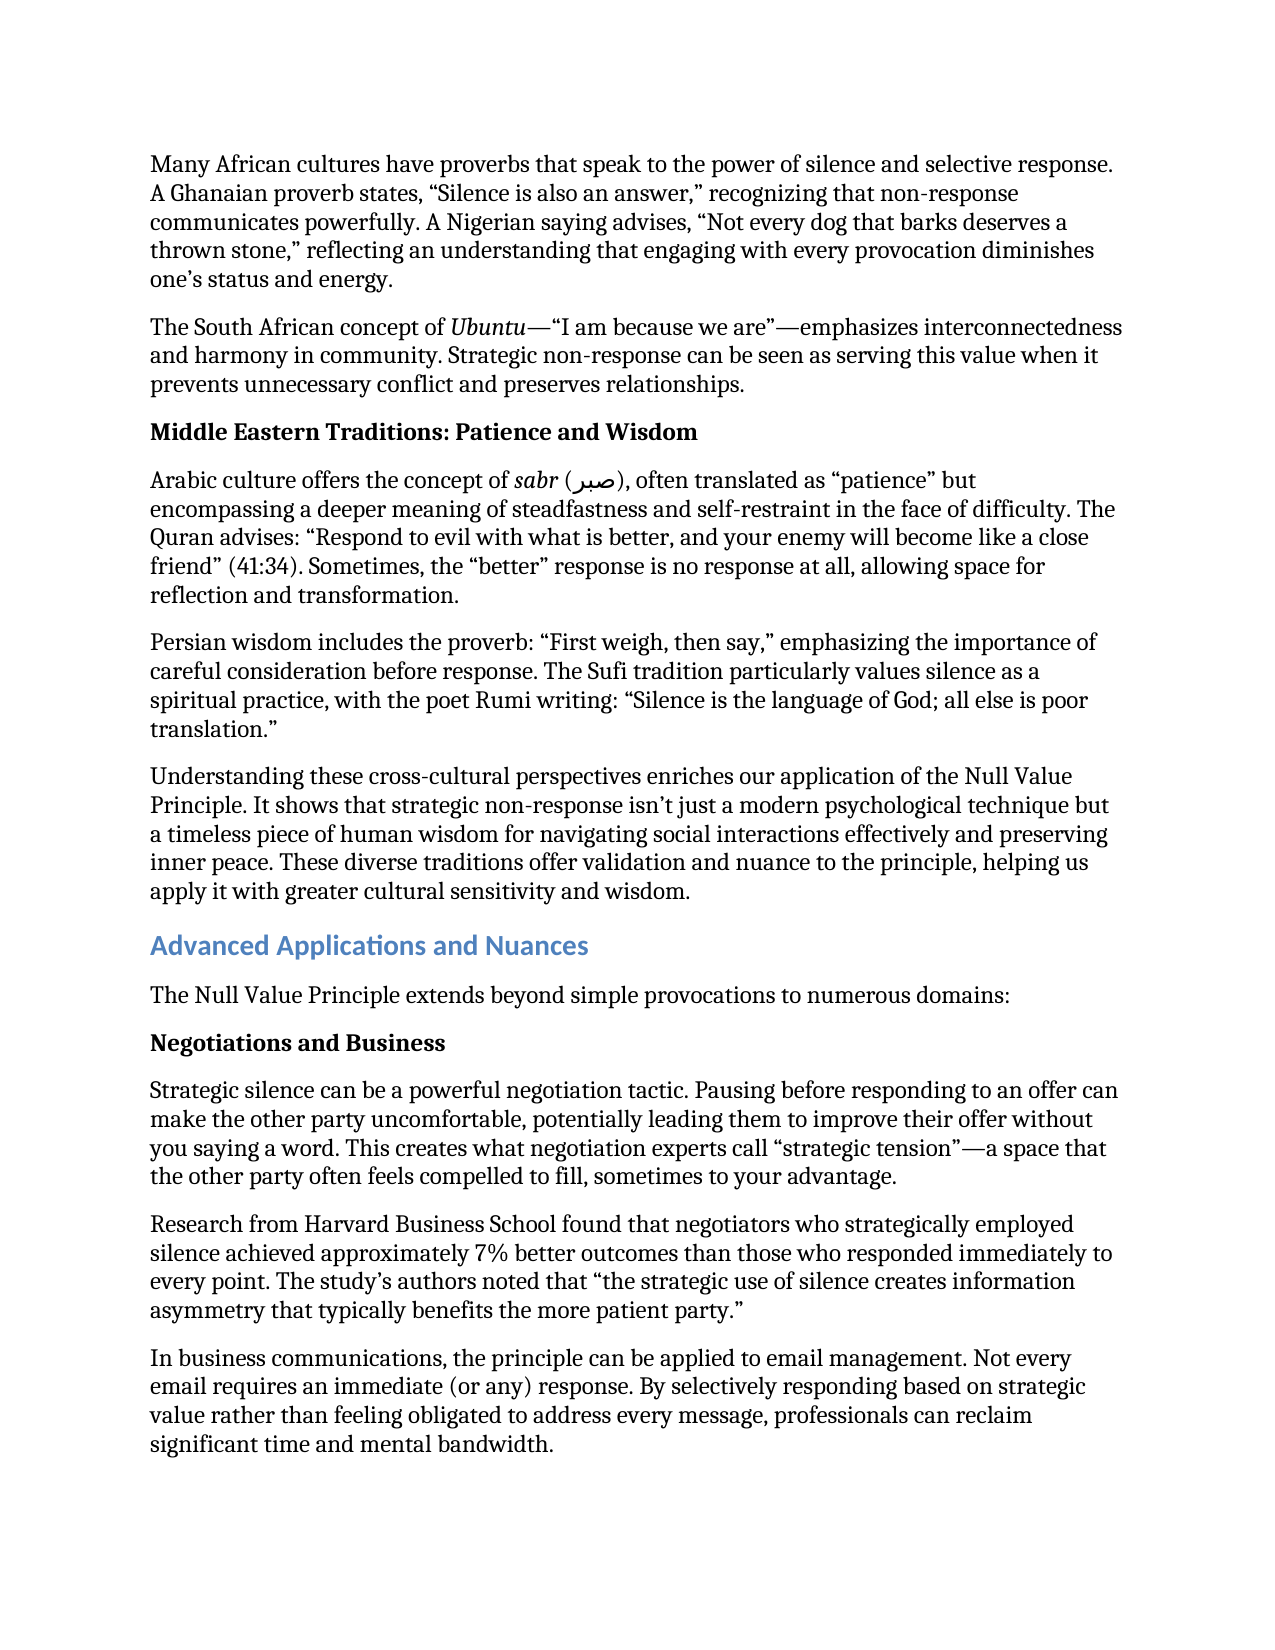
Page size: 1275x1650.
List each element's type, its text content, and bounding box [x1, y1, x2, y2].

text Understanding these cross-cultural perspectives enriches our application of the Null Value Principle. It shows that strategic non-response isn’t just a modern psychological technique but a timeless piece of human wisdom for navigating social interactions effectively and preserving inner peace. These diverse traditions offer validation and nuance to the principle, helping us apply it with greater cultural sensitivity and wisdom. [150, 762, 1125, 906]
text Arabic culture offers the concept of sabr (صبر), often translated as “patience” but encompassing a deeper meaning of steadfastness and self-restraint in the face of difficulty. The Quran advises: “Respond to evil with what is better, and your enemy will become like a close friend” (41:34). Sometimes, the “better” response is no response at all, allowing space for reflection and transformation. [150, 465, 1125, 609]
text Persian wisdom includes the proverb: “First weigh, then say,” emphasizing the importance of careful consideration before response. The Sufi tradition particularly values silence as a spiritual practice, with the poet Rumi writing: “Silence is the language of God; all else is poor translation.” [150, 628, 1125, 743]
subtitle Advanced Applications and Nuances [150, 927, 1125, 962]
text Negotiations and Business [150, 1028, 1125, 1057]
text The Null Value Principle extends beyond simple provocations to numerous domains: [150, 981, 1125, 1010]
text Research from Harvard Business School found that negotiators who strategically employed silence achieved approximately 7% better outcomes than those who responded immediately to every point. The study’s authors noted that “the strategic use of silence creates information asymmetry that typically benefits the more patient party.” [150, 1210, 1125, 1325]
text In business communications, the principle can be applied to email management. Not every email requires an immediate (or any) response. By selectively responding based on strategic value rather than feeling obligated to address every message, professionals can reclaim significant time and mental bandwidth. [150, 1343, 1125, 1458]
text Strategic silence can be a powerful negotiation tactic. Pausing before responding to an offer can make the other party uncomfortable, potentially leading them to improve their offer without you saying a word. This creates what negotiation experts call “strategic tension”—a space that the other party often feels compelled to fill, sometimes to your advantage. [150, 1076, 1125, 1191]
text Middle Eastern Traditions: Patience and Wisdom [150, 417, 1125, 446]
text Many African cultures have proverbs that speak to the power of silence and selective response. A Ghanaian proverb states, “Silence is also an answer,” recognizing that non-response communicates powerfully. A Nigerian saying advises, “Not every dog that barks deserves a thrown stone,” reflecting an understanding that engaging with every provocation diminishes one’s status and energy. [150, 150, 1125, 294]
text The South African concept of Ubuntu—“I am because we are”—emphasizes interconnectedness and harmony in community. Strategic non-response can be seen as serving this value when it prevents unnecessary conflict and preserves relationships. [150, 312, 1125, 399]
